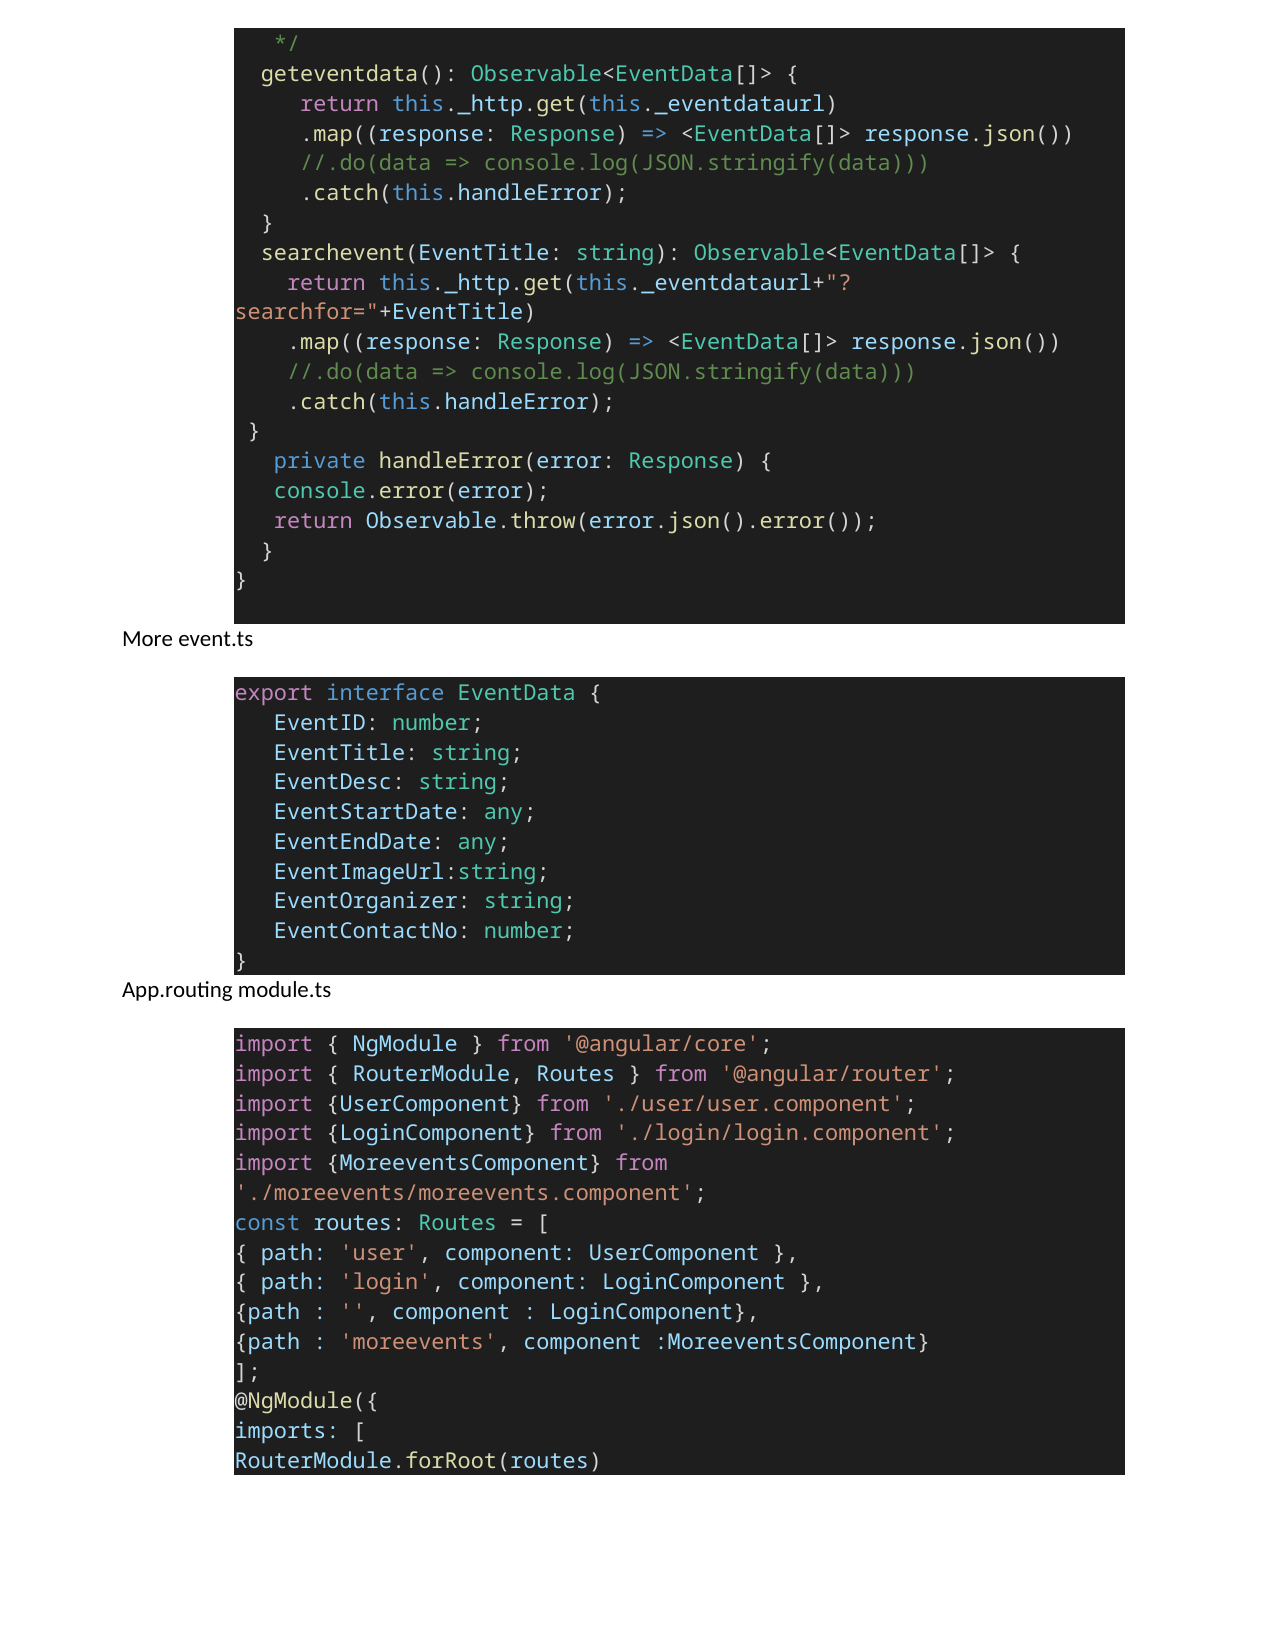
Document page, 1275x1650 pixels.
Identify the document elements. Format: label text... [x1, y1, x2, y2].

text EventDesc: string; [234, 766, 1125, 796]
text More event.ts [122, 624, 1125, 652]
text return this._http.get(this._eventdataurl+"?searchfor="+EventTitle) [234, 266, 1125, 326]
text searchevent(EventTitle: string): Observable<EventData[]> { [234, 237, 1125, 266]
text import {UserComponent} from './user/user.component'; [234, 1087, 1125, 1117]
text { path: 'user', component: UserComponent }, [234, 1236, 1125, 1266]
text {path : '', component : LoginComponent}, [234, 1296, 1125, 1326]
text EventContactNo: number; [234, 915, 1125, 945]
text App.routing module.ts [122, 975, 1125, 1003]
text {path : 'moreevents', component :MoreeventsComponent} [234, 1326, 1125, 1356]
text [234, 117, 1125, 147]
text import { RouterModule, Routes } from '@angular/router'; [234, 1058, 1125, 1087]
text EventOrganizer: string; [234, 886, 1125, 915]
text .catch(this.handleError); [234, 386, 1125, 415]
text return this._http.get(this._eventdataurl) [234, 88, 1125, 117]
text return Observable.throw(error.json().error()); [234, 505, 1125, 534]
text geteventdata(): Observable<EventData[]> { [234, 58, 1125, 88]
text EventID: number; [234, 707, 1125, 737]
text } [234, 415, 1125, 445]
text EventImageUrl:string; [234, 856, 1125, 886]
text import { NgModule } from '@angular/core'; [234, 1028, 1125, 1058]
text { path: 'login', component: LoginComponent }, [234, 1266, 1125, 1296]
text EventEndDate: any; [234, 826, 1125, 856]
text } [234, 534, 1125, 564]
text .catch(this.handleError); [234, 177, 1125, 207]
text } [234, 945, 1125, 975]
text const routes: Routes = [ [234, 1207, 1125, 1236]
text import {MoreeventsComponent} from './moreevents/moreevents.component'; [234, 1147, 1125, 1207]
text EventStartDate: any; [234, 796, 1125, 826]
text import {LoginComponent} from './login/login.component'; [234, 1117, 1125, 1147]
text private handleError(error: Response) { [234, 445, 1125, 475]
text } [234, 564, 1125, 594]
text */ [234, 28, 1125, 58]
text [234, 147, 1125, 177]
text EventTitle: string; [234, 737, 1125, 766]
text imports: [ [234, 1415, 1125, 1445]
text .map((response: Response) => <EventData[]> response.json()) [234, 326, 1125, 356]
text console.error(error); [234, 475, 1125, 505]
text export interface EventData { [234, 677, 1125, 707]
text } [234, 207, 1125, 237]
text //.do(data => console.log(JSON.stringify(data))) [234, 356, 1125, 386]
text @NgModule({ [234, 1385, 1125, 1415]
text RouterModule.forRoot(routes) [234, 1445, 1125, 1475]
text ]; [234, 1356, 1125, 1385]
